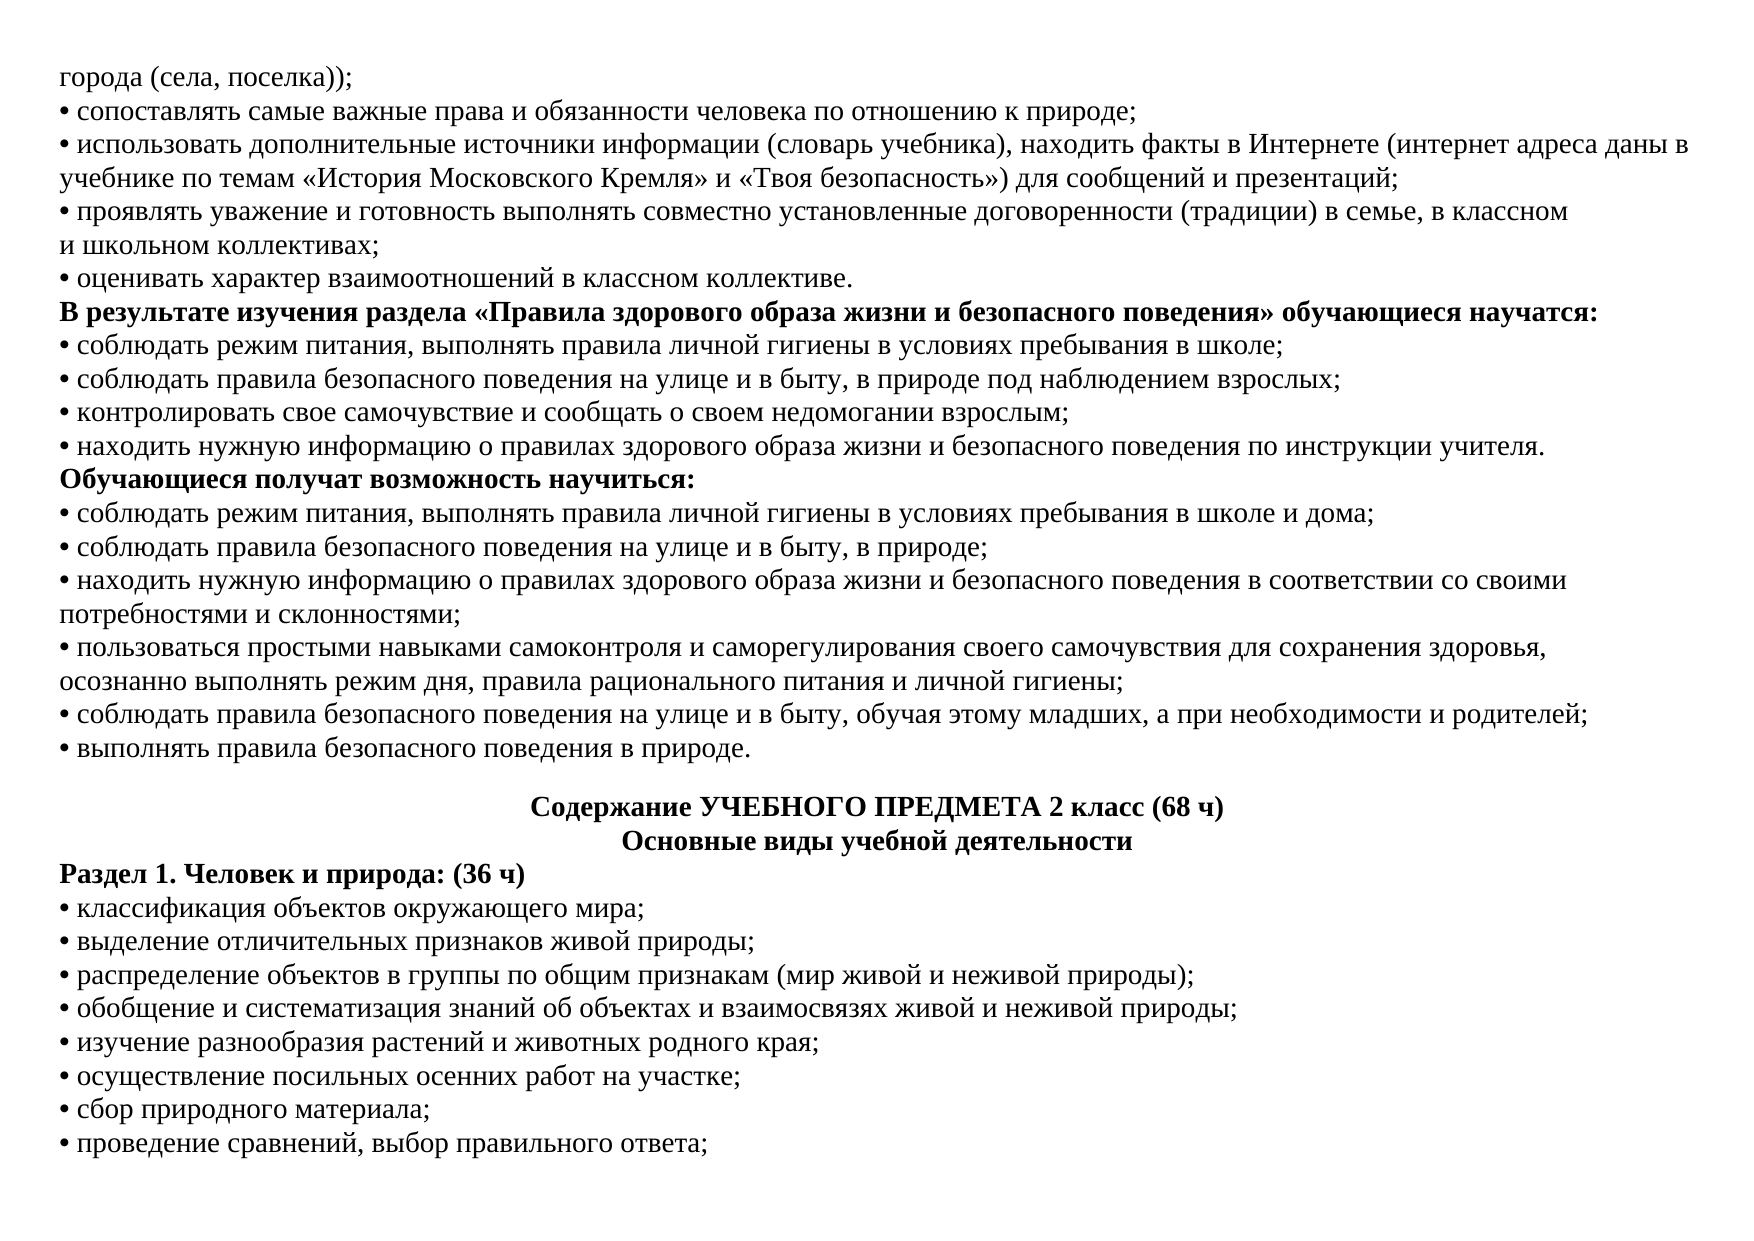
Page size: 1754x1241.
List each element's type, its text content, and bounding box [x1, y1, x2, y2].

text • находить нужную информацию о правилах здорового образа жизни и безопасного поведения по инструкции учителя. [59, 428, 1695, 462]
text Основные виды учебной деятельности [59, 823, 1695, 856]
text • соблюдать правила безопасного поведения на улице и в быту, в природе; [59, 529, 1695, 562]
text • соблюдать режим питания, выполнять правила личной гигиены в условиях пребывания в школе и дома; [59, 495, 1695, 529]
text • классификация объектов окружающего мира; [59, 890, 1695, 923]
text Содержание УЧЕБНОГО ПРЕДМЕТА 2 класс (68 ч) [59, 789, 1695, 823]
text • изучение разнообразия растений и животных родного края; [59, 1024, 1695, 1058]
text Раздел 1. Человек и природа: (36 ч) [59, 856, 1695, 890]
text • проведение сравнений, выбор правильного ответа; [59, 1125, 1695, 1158]
text • обобщение и систематизация знаний об объектах и взаимосвязях живой и неживой природы; [59, 991, 1695, 1024]
text и школьном коллективах; [59, 227, 1695, 260]
text • соблюдать правила безопасного поведения на улице и в быту, обучая этому младших, а при необходимости и родителей; [59, 696, 1695, 730]
text В результате изучения раздела «Правила здорового образа жизни и безопасного поведения» обучающиеся научатся: [59, 294, 1695, 327]
text • выделение отличительных признаков живой природы; [59, 923, 1695, 957]
text • соблюдать правила безопасного поведения на улице и в быту, в природе под наблюдением взрослых; [59, 361, 1695, 394]
text • пользоваться простыми навыками самоконтроля и саморегулирования своего самочувствия для сохранения здоровья, [59, 629, 1695, 663]
text города (села, поселка)); [59, 59, 1695, 93]
text • выполнять правила безопасного поведения в природе. [59, 730, 1695, 763]
text • оценивать характер взаимоотношений в классном коллективе. [59, 260, 1695, 294]
text • контролировать свое самочувствие и сообщать о своем недомогании взрослым; [59, 394, 1695, 428]
text • сопоставлять самые важные права и обязанности человека по отношению к природе; [59, 93, 1695, 126]
text • использовать дополнительные источники информации (словарь учебника), находить факты в Интернете (интернет адреса даны в учебнике по темам «История Московского Кремля» и «Твоя безопасность») для сообщений и презентаций; [59, 126, 1695, 193]
text • находить нужную информацию о правилах здорового образа жизни и безопасного поведения в соответствии со своими [59, 562, 1695, 596]
text • распределение объектов в группы по общим признакам (мир живой и неживой природы); [59, 957, 1695, 991]
text • соблюдать режим питания, выполнять правила личной гигиены в условиях пребывания в школе; [59, 327, 1695, 361]
text Обучающиеся получат возможность научиться: [59, 462, 1695, 495]
text • осуществление посильных осенних работ на участке; [59, 1058, 1695, 1091]
text • сбор природного материала; [59, 1091, 1695, 1125]
text осознанно выполнять режим дня, правила рационального питания и личной гигиены; [59, 663, 1695, 696]
text потребностями и склонностями; [59, 596, 1695, 629]
text • проявлять уважение и готовность выполнять совместно установленные договоренности (традиции) в семье, в классном [59, 193, 1695, 227]
